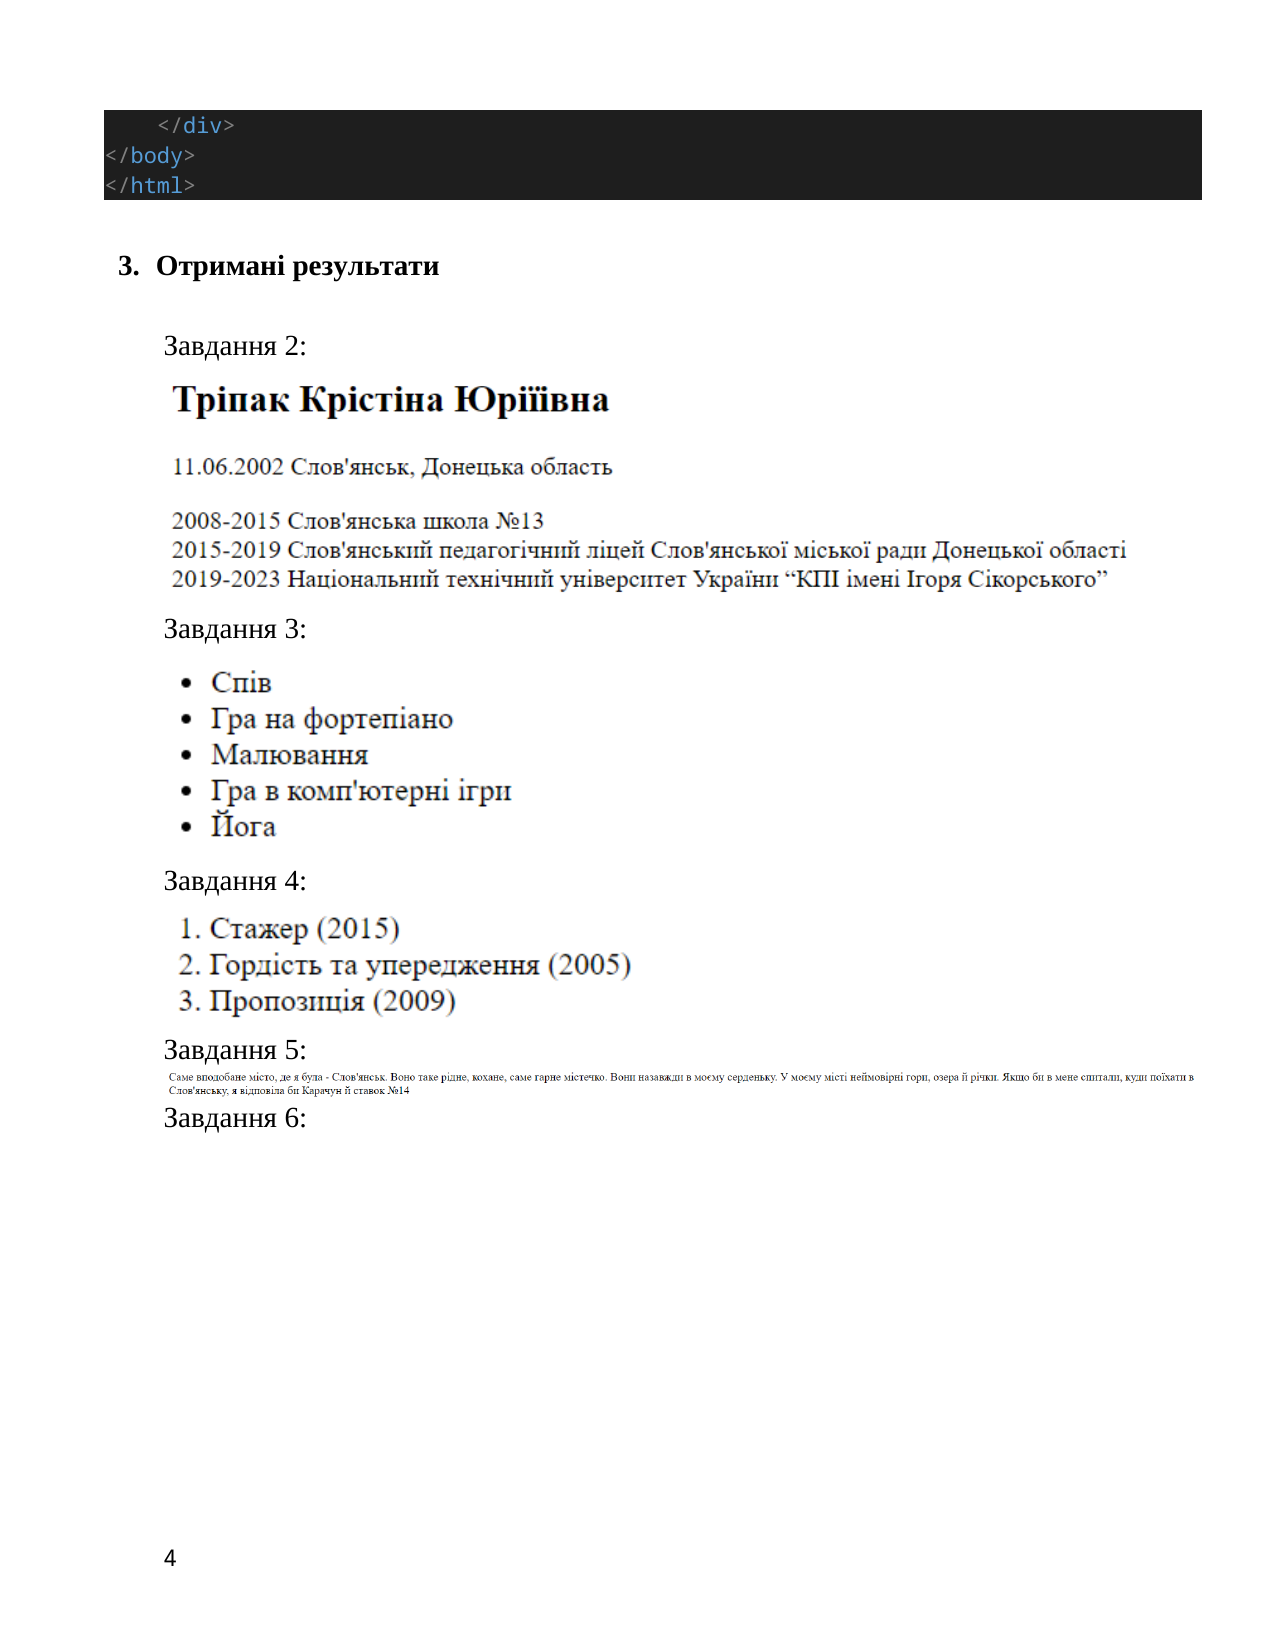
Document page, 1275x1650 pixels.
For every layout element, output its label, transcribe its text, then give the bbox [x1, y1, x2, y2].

text Завдання 2: [163, 328, 1202, 361]
text Завдання 5: [163, 1032, 1202, 1066]
text </body> [104, 140, 1202, 170]
picture [163, 1066, 1203, 1101]
picture [163, 361, 1203, 611]
text </html> [104, 170, 1202, 200]
picture [163, 896, 729, 1033]
subtitle Отримані результати [118, 248, 1202, 282]
picture [163, 644, 607, 863]
text Завдання 4: [163, 863, 1202, 897]
text Завдання 3: [163, 611, 1202, 644]
text </div> [104, 110, 1202, 140]
text Завдання 6: [163, 1101, 1202, 1134]
